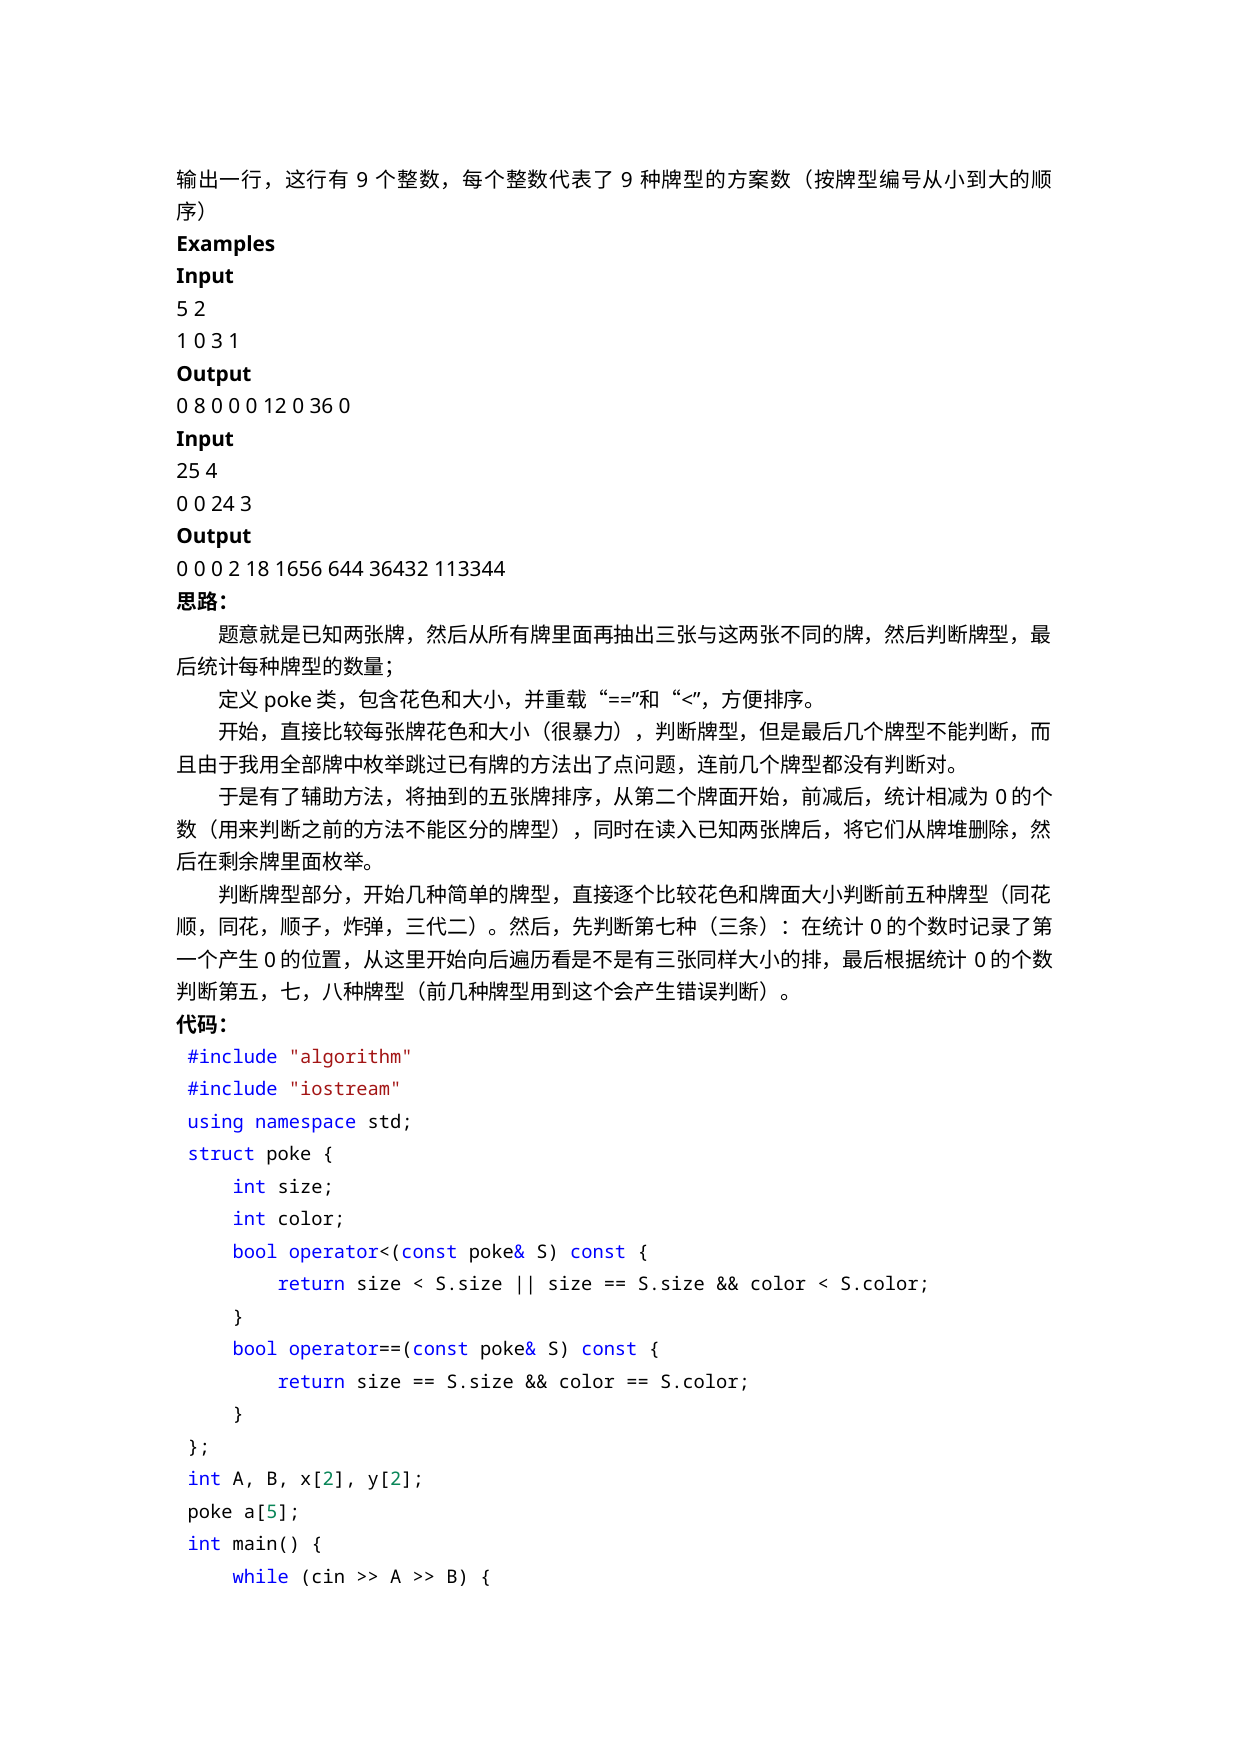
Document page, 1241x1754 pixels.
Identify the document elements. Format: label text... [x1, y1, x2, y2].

text return size < S.size || size == S.size && color < S.color; [187, 1267, 1053, 1299]
text 0 8 0 0 0 12 0 36 0 [176, 389, 1053, 422]
text int A, B, x[2], y[2]; [187, 1462, 1053, 1494]
text 0 0 24 3 [176, 487, 1053, 519]
text 1 0 3 1 [176, 324, 1053, 357]
text Examples [176, 227, 1053, 259]
text } [187, 1397, 1053, 1429]
text #include "algorithm" [187, 1039, 1053, 1072]
text 5 2 [176, 292, 1053, 324]
text int main() { [187, 1527, 1053, 1559]
text 于是有了辅助方法，将抽到的五张牌排序，从第二个牌面开始，前减后，统计相减为0的个数（用来判断之前的方法不能区分的牌型），同时在读入已知两张牌后，将它们从牌堆删除，然后在剩余牌里面枚举。 [176, 779, 1053, 877]
text int size; [187, 1169, 1053, 1202]
text struct poke { [187, 1137, 1053, 1169]
text Input [176, 422, 1053, 454]
text Output [176, 357, 1053, 389]
text poke a[5]; [187, 1494, 1053, 1527]
text 思路： [176, 584, 1053, 617]
text }; [187, 1429, 1053, 1462]
text 开始，直接比较每张牌花色和大小（很暴力），判断牌型，但是最后几个牌型不能判断，而且由于我用全部牌中枚举跳过已有牌的方法出了点问题，连前几个牌型都没有判断对。 [176, 714, 1053, 779]
text } [187, 1299, 1053, 1332]
text using namespace std; [187, 1104, 1053, 1137]
text 代码： [176, 1007, 1053, 1039]
text int color; [187, 1202, 1053, 1234]
text Input [176, 259, 1053, 292]
text return size == S.size && color == S.color; [187, 1364, 1053, 1397]
text 输出一行，这行有 9 个整数，每个整数代表了 9 种牌型的方案数（按牌型编号从小到大的顺序） [176, 162, 1053, 227]
text 25 4 [176, 454, 1053, 487]
text bool operator<(const poke& S) const { [187, 1234, 1053, 1267]
text 定义poke类，包含花色和大小，并重载“==”和“<”，方便排序。 [176, 682, 1053, 714]
text bool operator==(const poke& S) const { [187, 1332, 1053, 1364]
text 判断牌型部分，开始几种简单的牌型，直接逐个比较花色和牌面大小判断前五种牌型（同花顺，同花，顺子，炸弹，三代二）。然后，先判断第七种（三条）：在统计0的个数时记录了第一个产生0的位置，从这里开始向后遍历看是不是有三张同样大小的排，最后根据统计0的个数判断第五，七，八种牌型（前几种牌型用到这个会产生错误判断）。 [176, 877, 1053, 1007]
text #include "iostream" [187, 1072, 1053, 1104]
text Output [176, 519, 1053, 552]
text 题意就是已知两张牌，然后从所有牌里面再抽出三张与这两张不同的牌，然后判断牌型，最后统计每种牌型的数量； [176, 617, 1053, 682]
text 0 0 0 2 18 1656 644 36432 113344 [176, 552, 1053, 584]
text while (cin >> A >> B) { [187, 1559, 1053, 1592]
